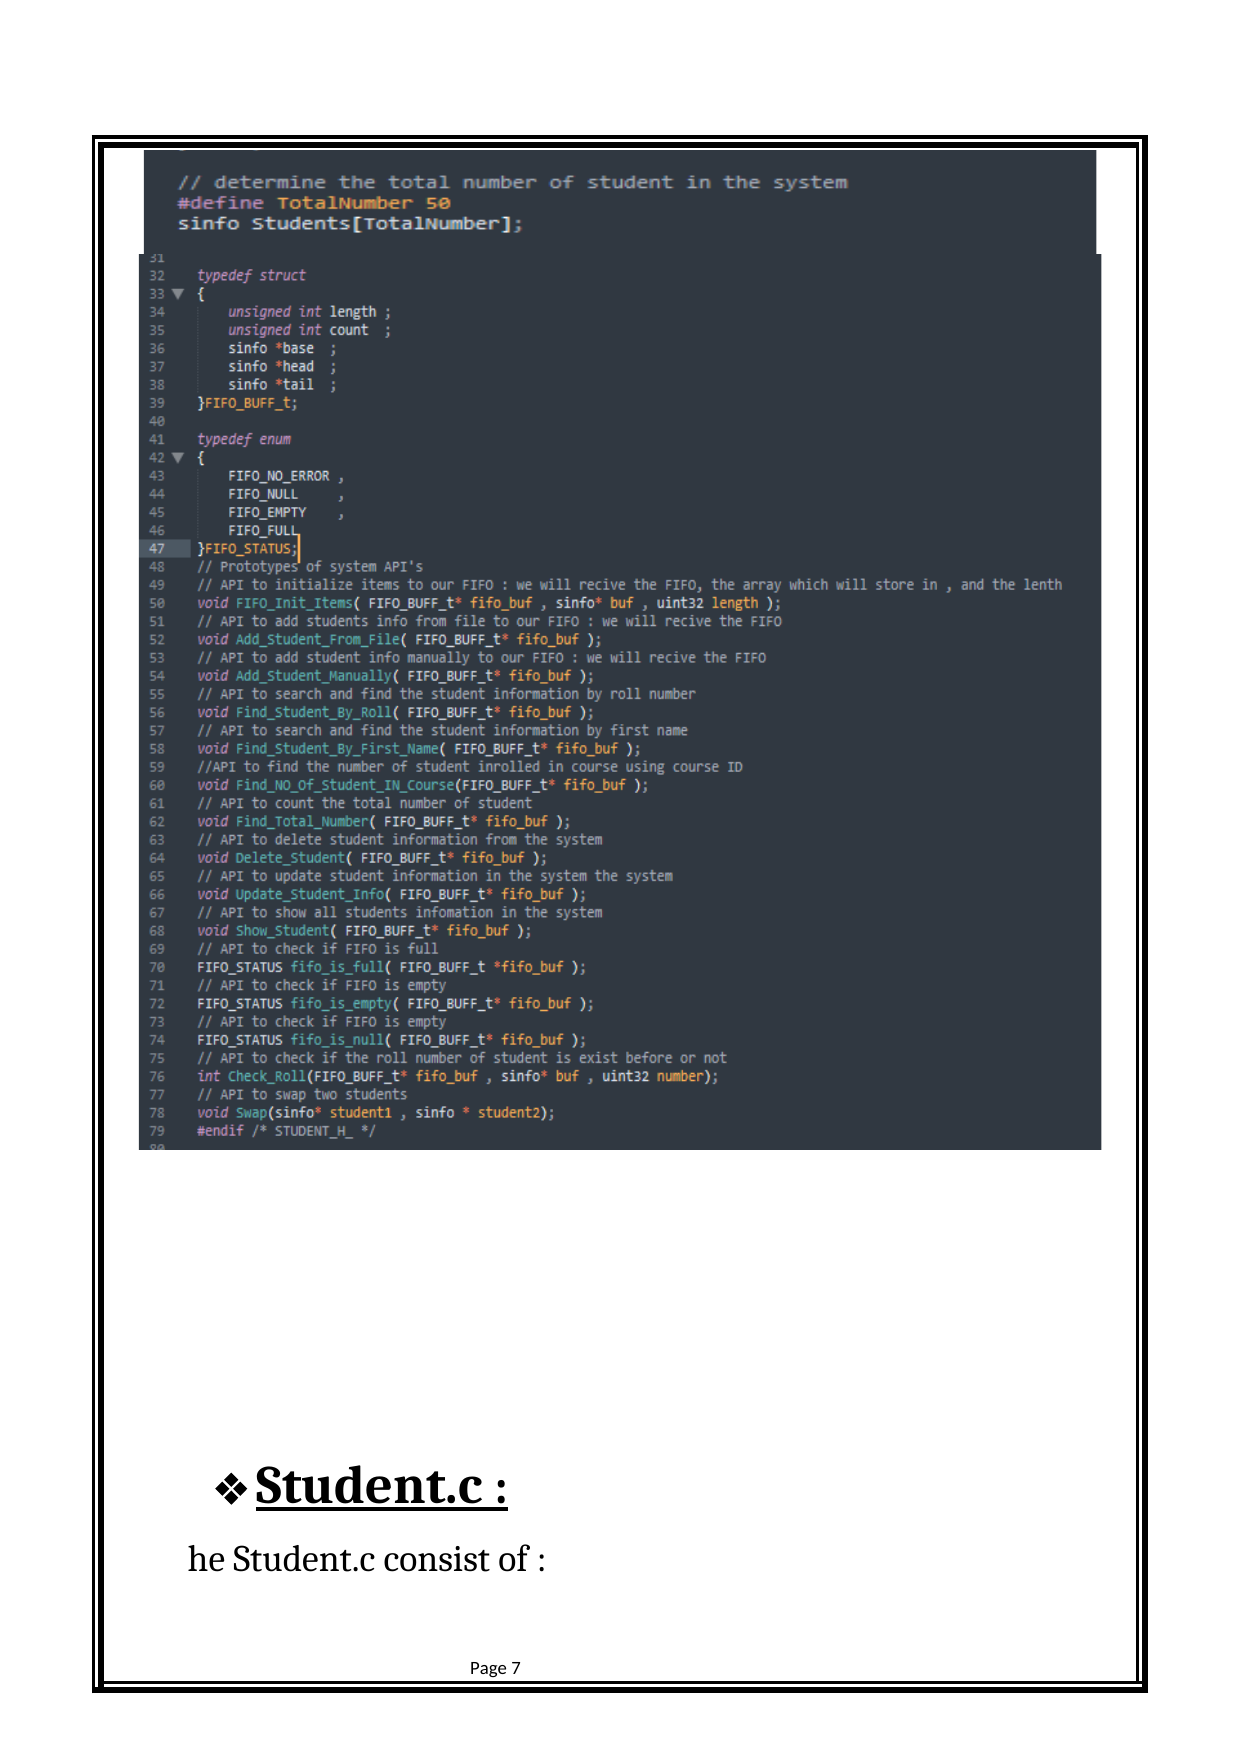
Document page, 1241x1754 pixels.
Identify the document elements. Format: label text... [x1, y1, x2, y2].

list he Student.c consist of : [112, 1537, 1128, 1581]
picture [138, 150, 1102, 1150]
list Student.c : [212, 1455, 1128, 1517]
